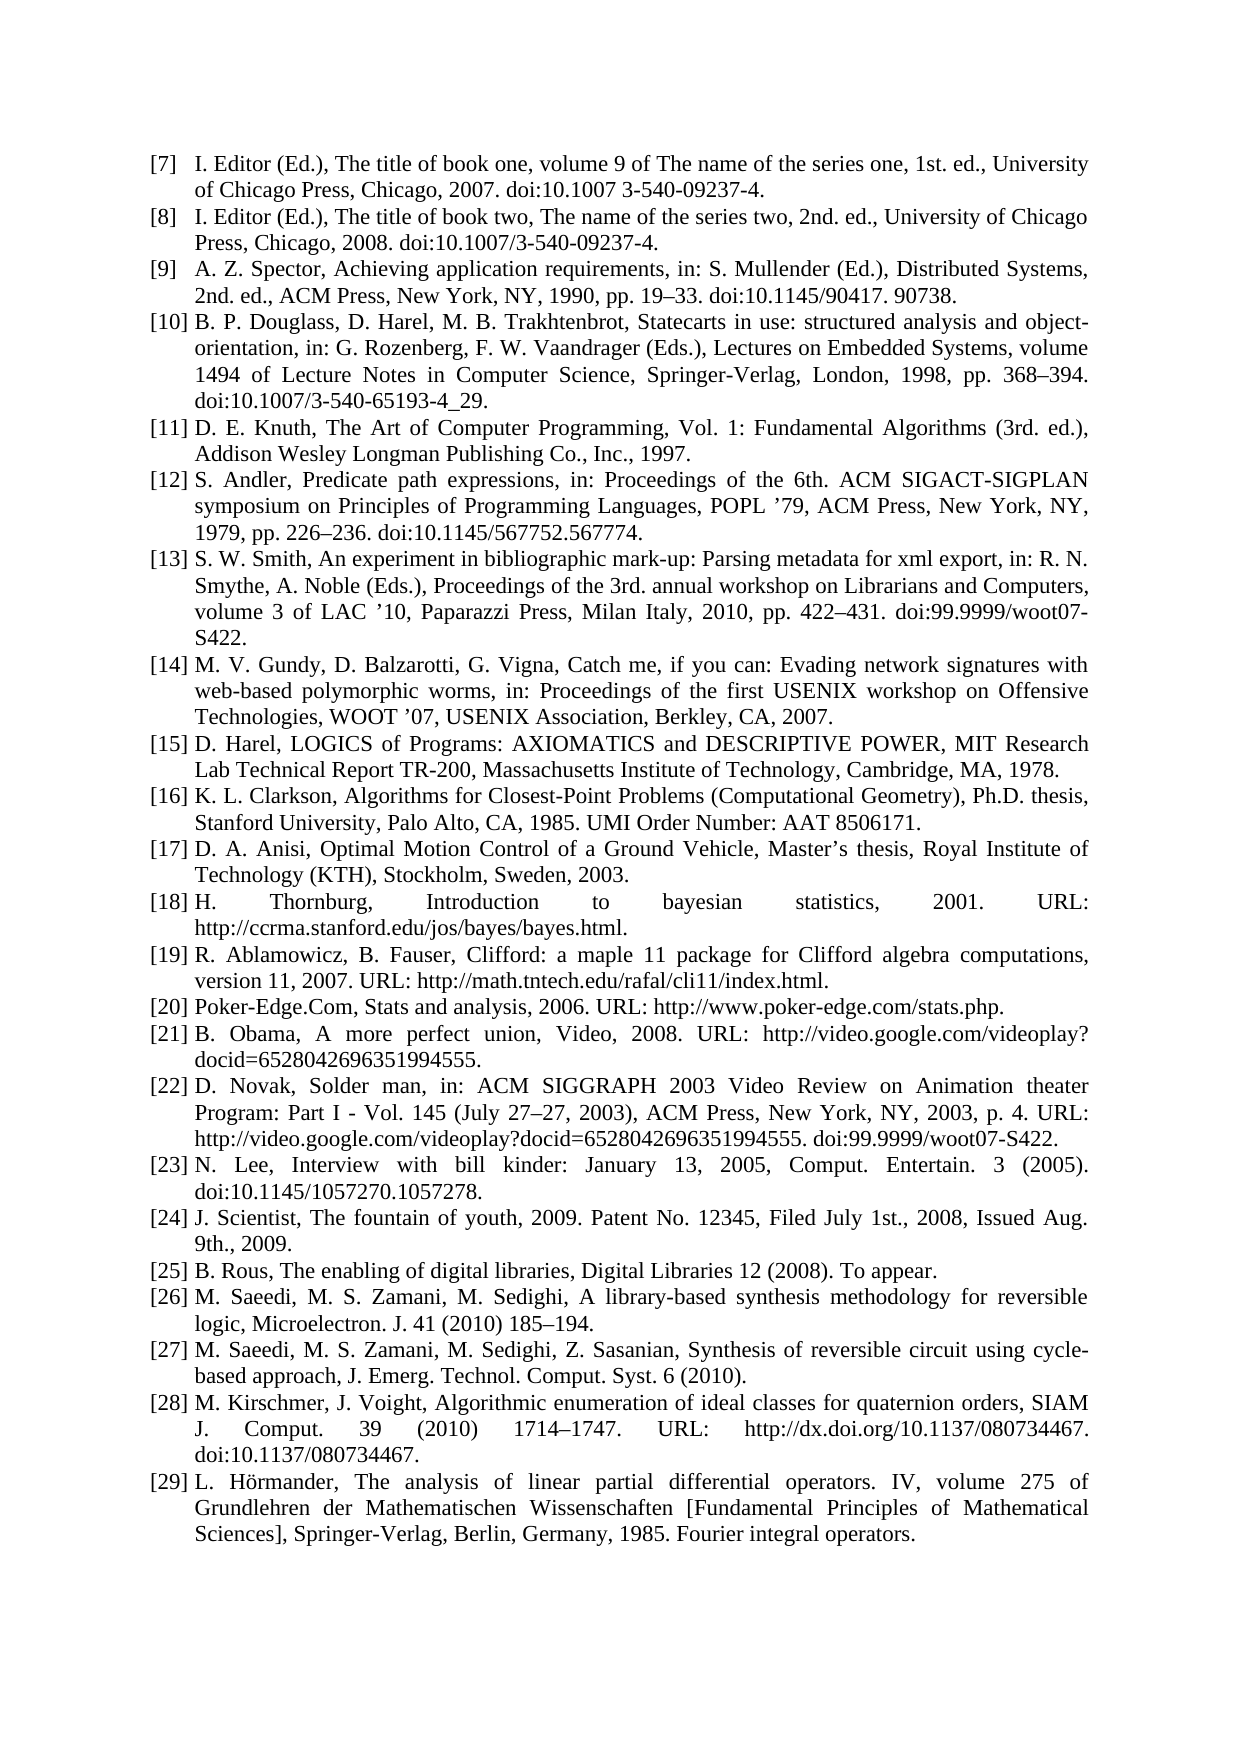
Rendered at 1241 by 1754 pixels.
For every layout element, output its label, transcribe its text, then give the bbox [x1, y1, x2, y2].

text S. Andler, Predicate path expressions, in: Proceedings of the 6th. ACM SIGACT-SIGPLAN symposium on Principles of Programming Languages, POPL ’79, ACM Press, New York, NY, 1979, pp. 226–236. doi:10.1145/567752.567774. [150, 466, 1090, 545]
text H. Thornburg, Introduction to bayesian statistics, 2001. URL: http://ccrma.stanford.edu/jos/bayes/bayes.html. [150, 888, 1090, 941]
text D. Harel, LOGICS of Programs: AXIOMATICS and DESCRIPTIVE POWER, MIT Research Lab Technical Report TR-200, Massachusetts Institute of Technology, Cambridge, MA, 1978. [150, 730, 1090, 782]
text B. P. Douglass, D. Harel, M. B. Trakhtenbrot, Statecarts in use: structured analysis and object-orientation, in: G. Rozenberg, F. W. Vaandrager (Eds.), Lectures on Embedded Systems, volume 1494 of Lecture Notes in Computer Science, Springer-Verlag, London, 1998, pp. 368–394. doi:10.1007/3-540-65193-4_29. [150, 308, 1090, 413]
text A. Z. Spector, Achieving application requirements, in: S. Mullender (Ed.), Distributed Systems, 2nd. ed., ACM Press, New York, NY, 1990, pp. 19–33. doi:10.1145/90417. 90738. [150, 255, 1090, 308]
text I. Editor (Ed.), The title of book one, volume 9 of The name of the series one, 1st. ed., University of Chicago Press, Chicago, 2007. doi:10.1007 3-540-09237-4. [150, 150, 1090, 203]
text D. Novak, Solder man, in: ACM SIGGRAPH 2003 Video Review on Animation theater Program: Part I - Vol. 145 (July 27–27, 2003), ACM Press, New York, NY, 2003, p. 4. URL: http://video.google.com/videoplay?docid=6528042696351994555. doi:99.9999/woot07-S422. [150, 1072, 1090, 1151]
text B. Rous, The enabling of digital libraries, Digital Libraries 12 (2008). To appear. [150, 1257, 1090, 1283]
text M. Saeedi, M. S. Zamani, M. Sedighi, A library-based synthesis methodology for reversible logic, Microelectron. J. 41 (2010) 185–194. [150, 1283, 1090, 1336]
text D. A. Anisi, Optimal Motion Control of a Ground Vehicle, Master’s thesis, Royal Institute of Technology (KTH), Stockholm, Sweden, 2003. [150, 835, 1090, 888]
text B. Obama, A more perfect union, Video, 2008. URL: http://video.google.com/videoplay? docid=6528042696351994555. [150, 1020, 1090, 1072]
text L. Hörmander, The analysis of linear partial differential operators. IV, volume 275 of Grundlehren der Mathematischen Wissenschaften [Fundamental Principles of Mathematical Sciences], Springer-Verlag, Berlin, Germany, 1985. Fourier integral operators. [150, 1468, 1090, 1547]
text Poker-Edge.Com, Stats and analysis, 2006. URL: http://www.poker-edge.com/stats.php. [150, 993, 1090, 1020]
text K. L. Clarkson, Algorithms for Closest-Point Problems (Computational Geometry), Ph.D. thesis, Stanford University, Palo Alto, CA, 1985. UMI Order Number: AAT 8506171. [150, 782, 1090, 835]
text S. W. Smith, An experiment in bibliographic mark-up: Parsing metadata for xml export, in: R. N. Smythe, A. Noble (Eds.), Proceedings of the 3rd. annual workshop on Librarians and Computers, volume 3 of LAC ’10, Paparazzi Press, Milan Italy, 2010, pp. 422–431. doi:99.9999/woot07-S422. [150, 545, 1090, 651]
text D. E. Knuth, The Art of Computer Programming, Vol. 1: Fundamental Algorithms (3rd. ed.), Addison Wesley Longman Publishing Co., Inc., 1997. [150, 413, 1090, 466]
text M. Kirschmer, J. Voight, Algorithmic enumeration of ideal classes for quaternion orders, SIAM J. Comput. 39 (2010) 1714–1747. URL: http://dx.doi.org/10.1137/080734467. doi:10.1137/080734467. [150, 1389, 1090, 1468]
text N. Lee, Interview with bill kinder: January 13, 2005, Comput. Entertain. 3 (2005). doi:10.1145/1057270.1057278. [150, 1151, 1090, 1204]
text R. Ablamowicz, B. Fauser, Clifford: a maple 11 package for Clifford algebra computations, version 11, 2007. URL: http://math.tntech.edu/rafal/cli11/index.html. [150, 941, 1090, 993]
text I. Editor (Ed.), The title of book two, The name of the series two, 2nd. ed., University of Chicago Press, Chicago, 2008. doi:10.1007/3-540-09237-4. [150, 203, 1090, 255]
text M. V. Gundy, D. Balzarotti, G. Vigna, Catch me, if you can: Evading network signatures with web-based polymorphic worms, in: Proceedings of the first USENIX workshop on Offensive Technologies, WOOT ’07, USENIX Association, Berkley, CA, 2007. [150, 651, 1090, 730]
text M. Saeedi, M. S. Zamani, M. Sedighi, Z. Sasanian, Synthesis of reversible circuit using cycle-based approach, J. Emerg. Technol. Comput. Syst. 6 (2010). [150, 1336, 1090, 1389]
text J. Scientist, The fountain of youth, 2009. Patent No. 12345, Filed July 1st., 2008, Issued Aug. 9th., 2009. [150, 1204, 1090, 1257]
